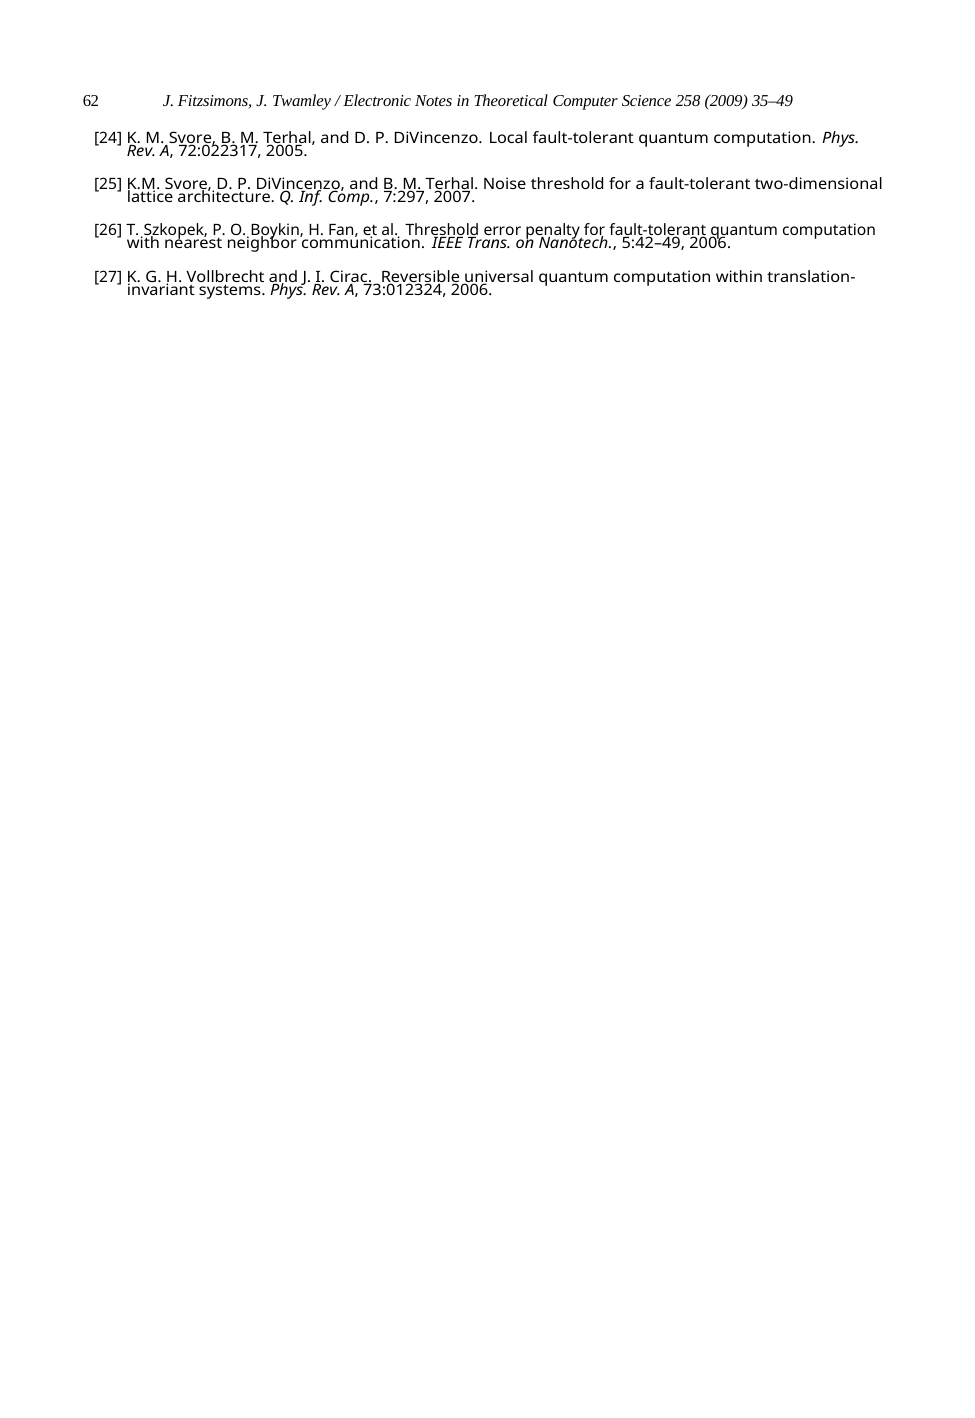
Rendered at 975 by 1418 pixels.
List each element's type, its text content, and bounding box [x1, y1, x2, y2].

list K. M. Svore, B. M. Terhal, and D. P. DiVincenzo. Local fault-tolerant quantum computation. Phys. Rev. A, 72:022317, 2005. [94, 132, 893, 161]
list K.M. Svore, D. P. DiVincenzo, and B. M. Terhal. Noise threshold for a fault-tolerant two-dimensional lattice architecture. Q. Inf. Comp., 7:297, 2007. [94, 178, 893, 207]
list T. Szkopek, P. O. Boykin, H. Fan, et al. Threshold error penalty for fault-tolerant quantum computation with nearest neighbor communication. IEEE Trans. on Nanotech., 5:42–49, 2006. [94, 224, 893, 253]
list K. G. H. Vollbrecht and J. I. Cirac. Reversible universal quantum computation within translation- invariant systems. Phys. Rev. A, 73:012324, 2006. [94, 271, 893, 299]
